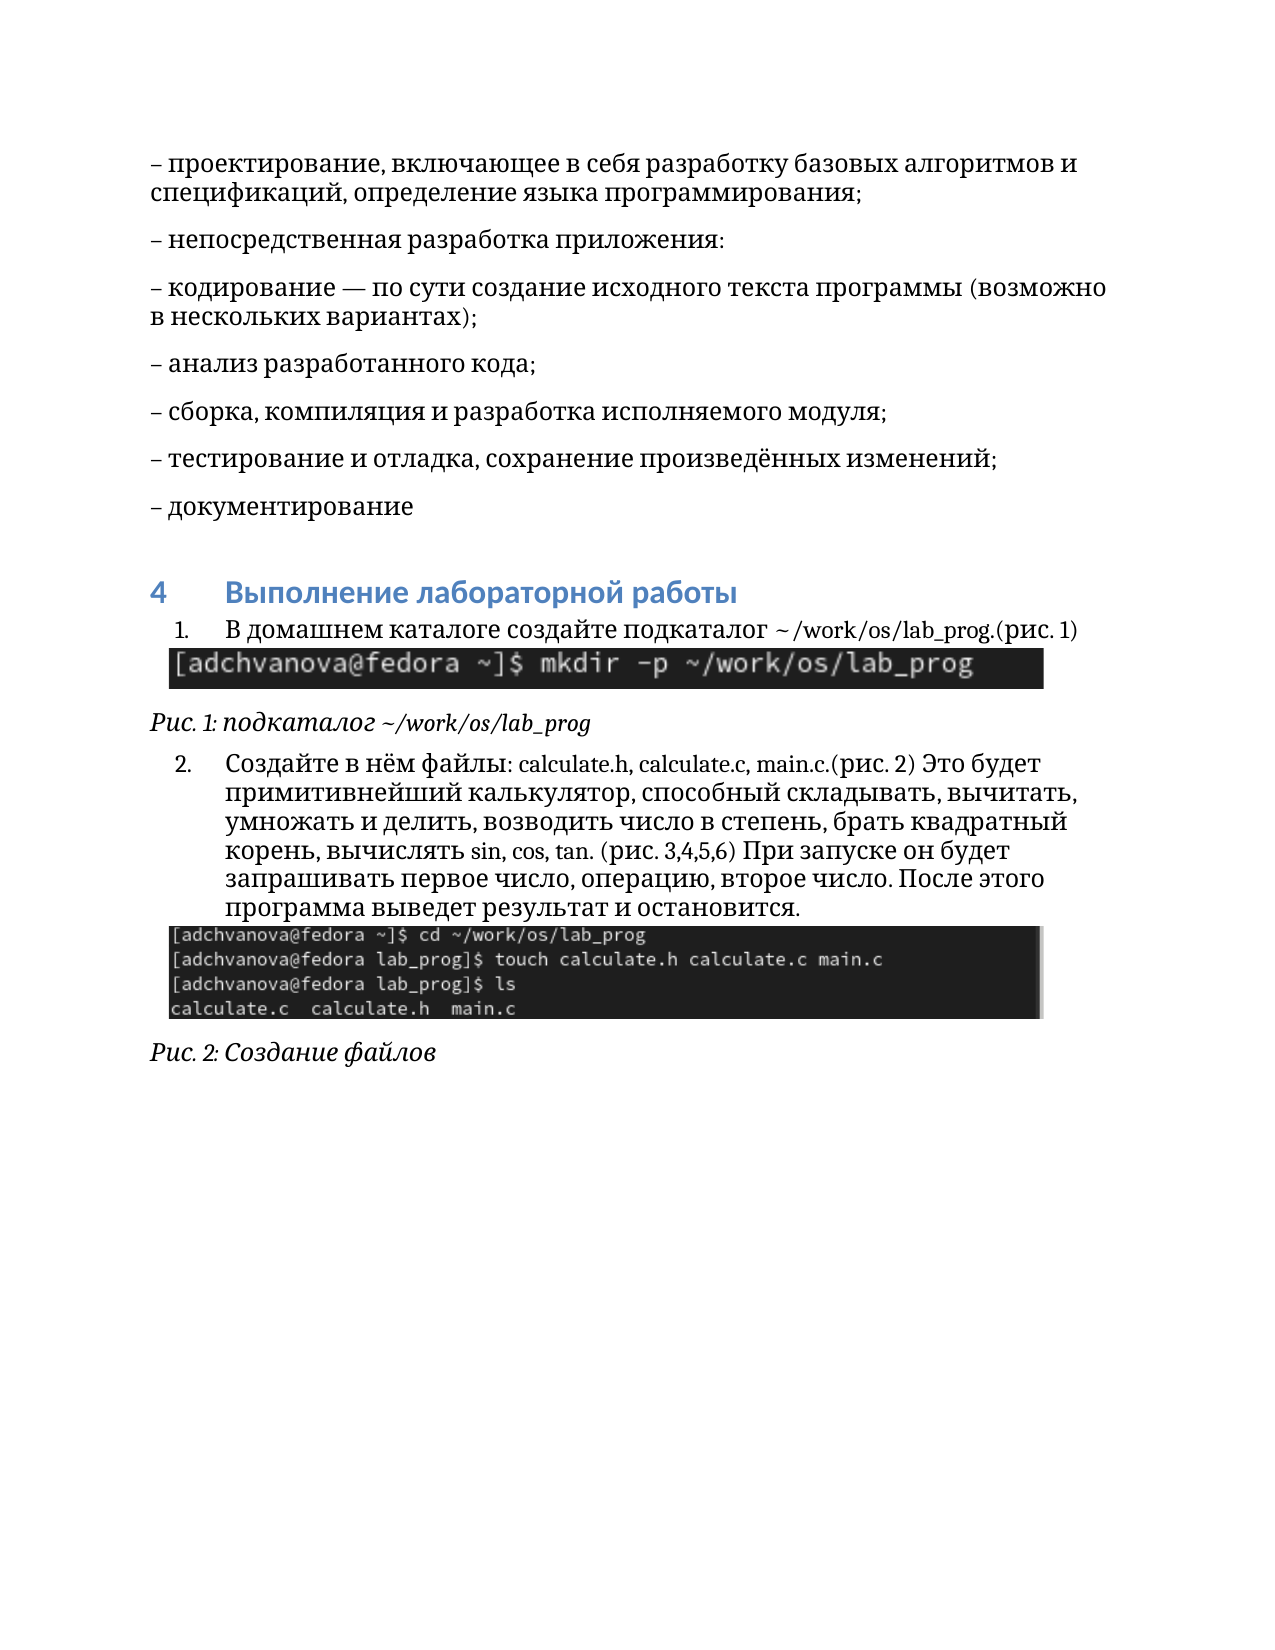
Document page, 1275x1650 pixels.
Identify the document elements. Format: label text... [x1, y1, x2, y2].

picture [168, 926, 1044, 1019]
list Создайте в нём файлы: calculate.h, calculate.c, main.c.(рис. 2) Это будет примитивнейший калькулятор, способный складывать, вычитать, умножать и делить, возводить число в степень, брать квадратный корень, вычислять sin, cos, tan. (рис. 3,4,5,6) При запуске он будет запрашивать первое число, операцию, второе число. После этого программа выведет результат и остановится. [175, 750, 1125, 923]
text – сборка, компиляция и разработка исполняемого модуля; [150, 397, 1125, 426]
text – тестирование и отладка, сохранение произведённых изменений; [150, 445, 1125, 474]
text Рис. 2: Создание файлов [150, 1039, 1125, 1068]
text – анализ разработанного кода; [150, 350, 1125, 379]
text – кодирование — по сути создание исходного текста программы (возможно в нескольких вариантах); [150, 274, 1125, 331]
text – документирование [150, 492, 1125, 521]
text – проектирование, включающее в себя разработку базовых алгоритмов и спецификаций, определение языка программирования; [150, 150, 1125, 207]
text Рис. 1: подкаталог ~/work/os/lab_prog [150, 709, 1125, 738]
picture [168, 648, 1044, 689]
text – непосредственная разработка приложения: [150, 226, 1125, 255]
subtitle 4 Выполнение лабораторной работы [150, 571, 1125, 612]
list В домашнем каталоге создайте подкаталог ~/work/os/lab_prog.(рис. 1) [175, 616, 1125, 644]
